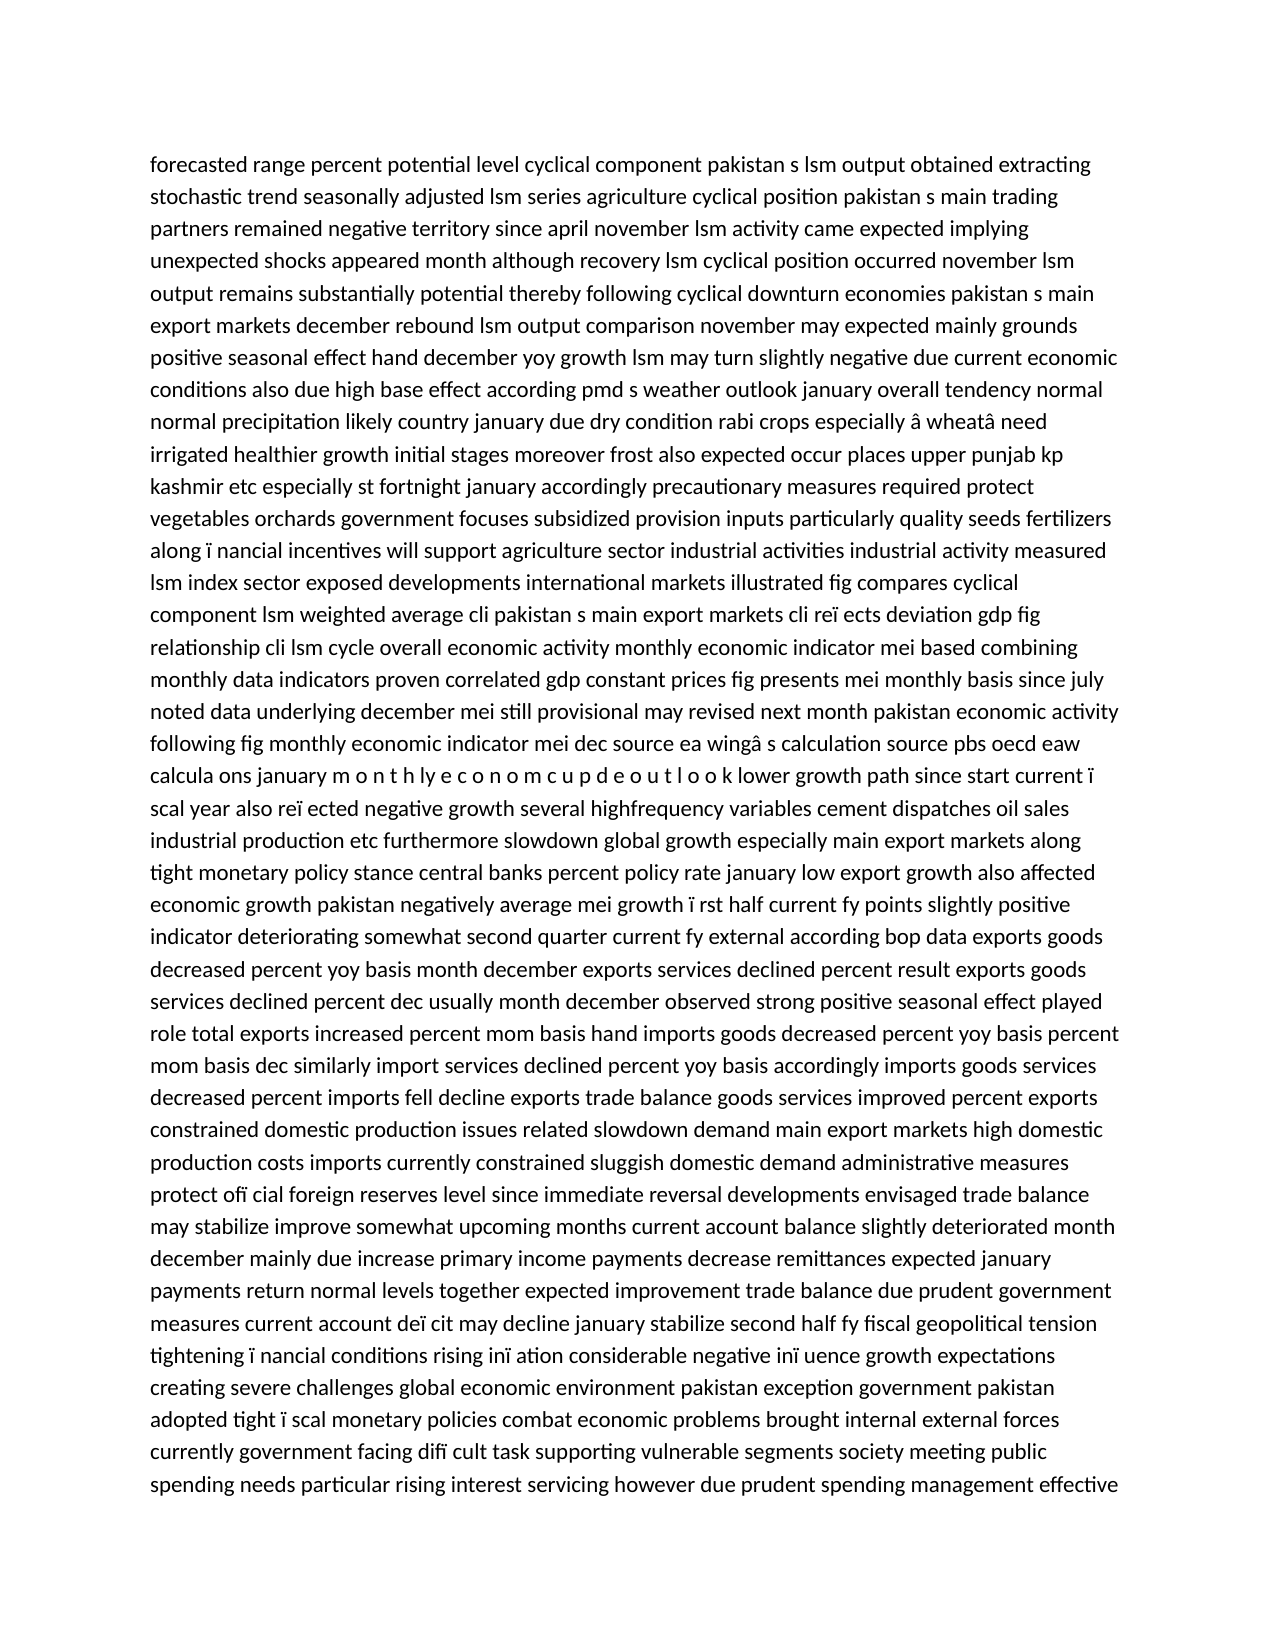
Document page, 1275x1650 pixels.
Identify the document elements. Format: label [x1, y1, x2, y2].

text [150, 150, 1125, 1498]
